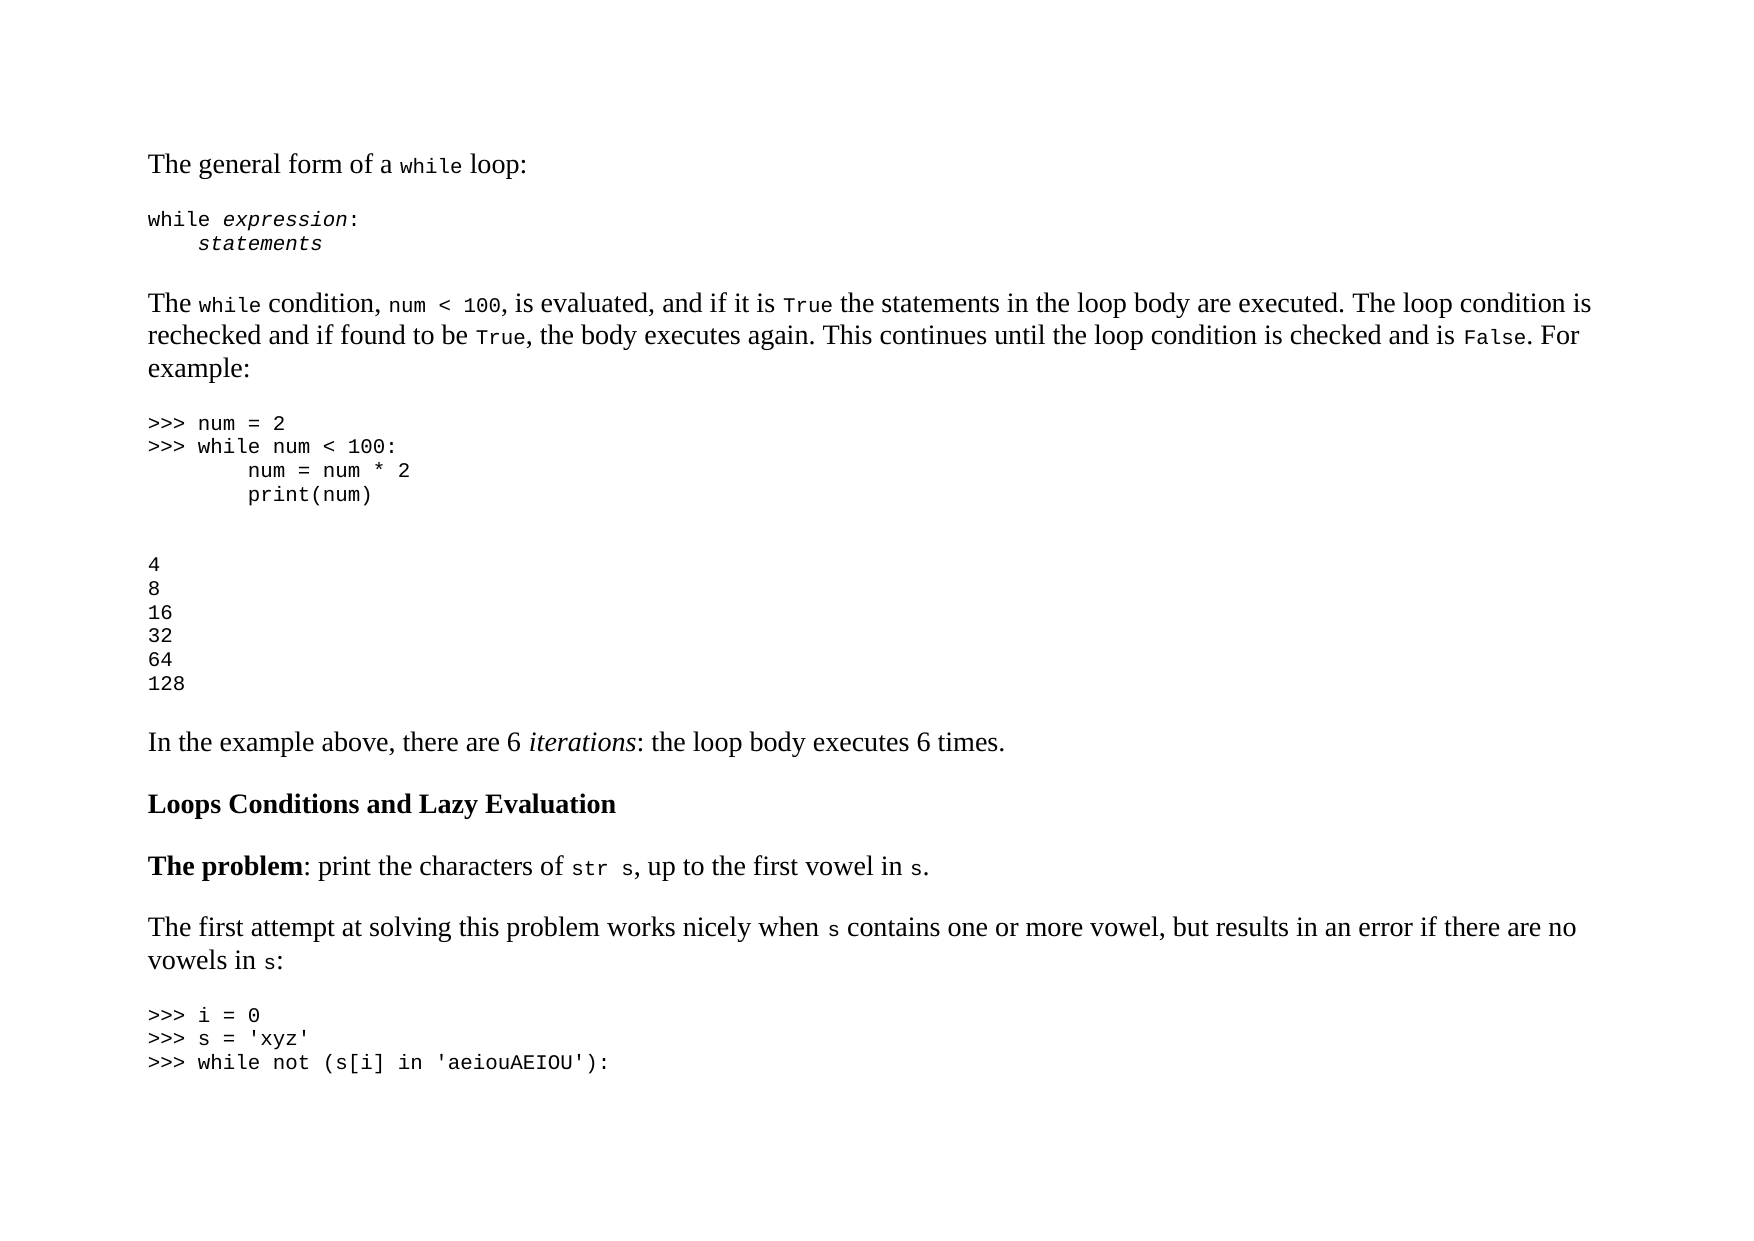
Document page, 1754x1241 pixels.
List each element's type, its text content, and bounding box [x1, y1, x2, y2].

text 8 [148, 578, 1606, 602]
text 128 [148, 673, 1606, 696]
text 64 [148, 649, 1606, 673]
text >>> while not (s[i] in 'aeiouAEIOU'): [148, 1052, 1606, 1076]
text In the example above, there are 6 iterations: the loop body executes 6 times. [148, 726, 1606, 758]
text 32 [148, 625, 1606, 649]
text >>> i = 0 [148, 1005, 1606, 1028]
text 4 [148, 554, 1606, 578]
text The general form of a while loop: [148, 148, 1606, 180]
text The first attempt at solving this problem works nicely when s contains one or more vowel, but results in an error if there are no vowels in s: [148, 910, 1606, 976]
text 16 [148, 602, 1606, 625]
text The problem: print the characters of str s, up to the first vowel in s. [148, 849, 1606, 881]
text num = num * 2 [148, 460, 1606, 483]
text >>> while num < 100: [148, 436, 1606, 460]
text statements [148, 233, 1606, 257]
text print(num) [148, 483, 1606, 507]
text >>> num = 2 [148, 413, 1606, 436]
text The while condition, num < 100, is evaluated, and if it is True the statements in the loop body are executed. The loop condition is rechecked and if found to be True, the body executes again. This continues until the loop condition is checked and is False. For example: [148, 286, 1606, 383]
subtitle Loops Conditions and Lazy Evaluation [148, 787, 1606, 819]
text >>> s = 'xyz' [148, 1028, 1606, 1052]
text while expression: [148, 209, 1606, 233]
